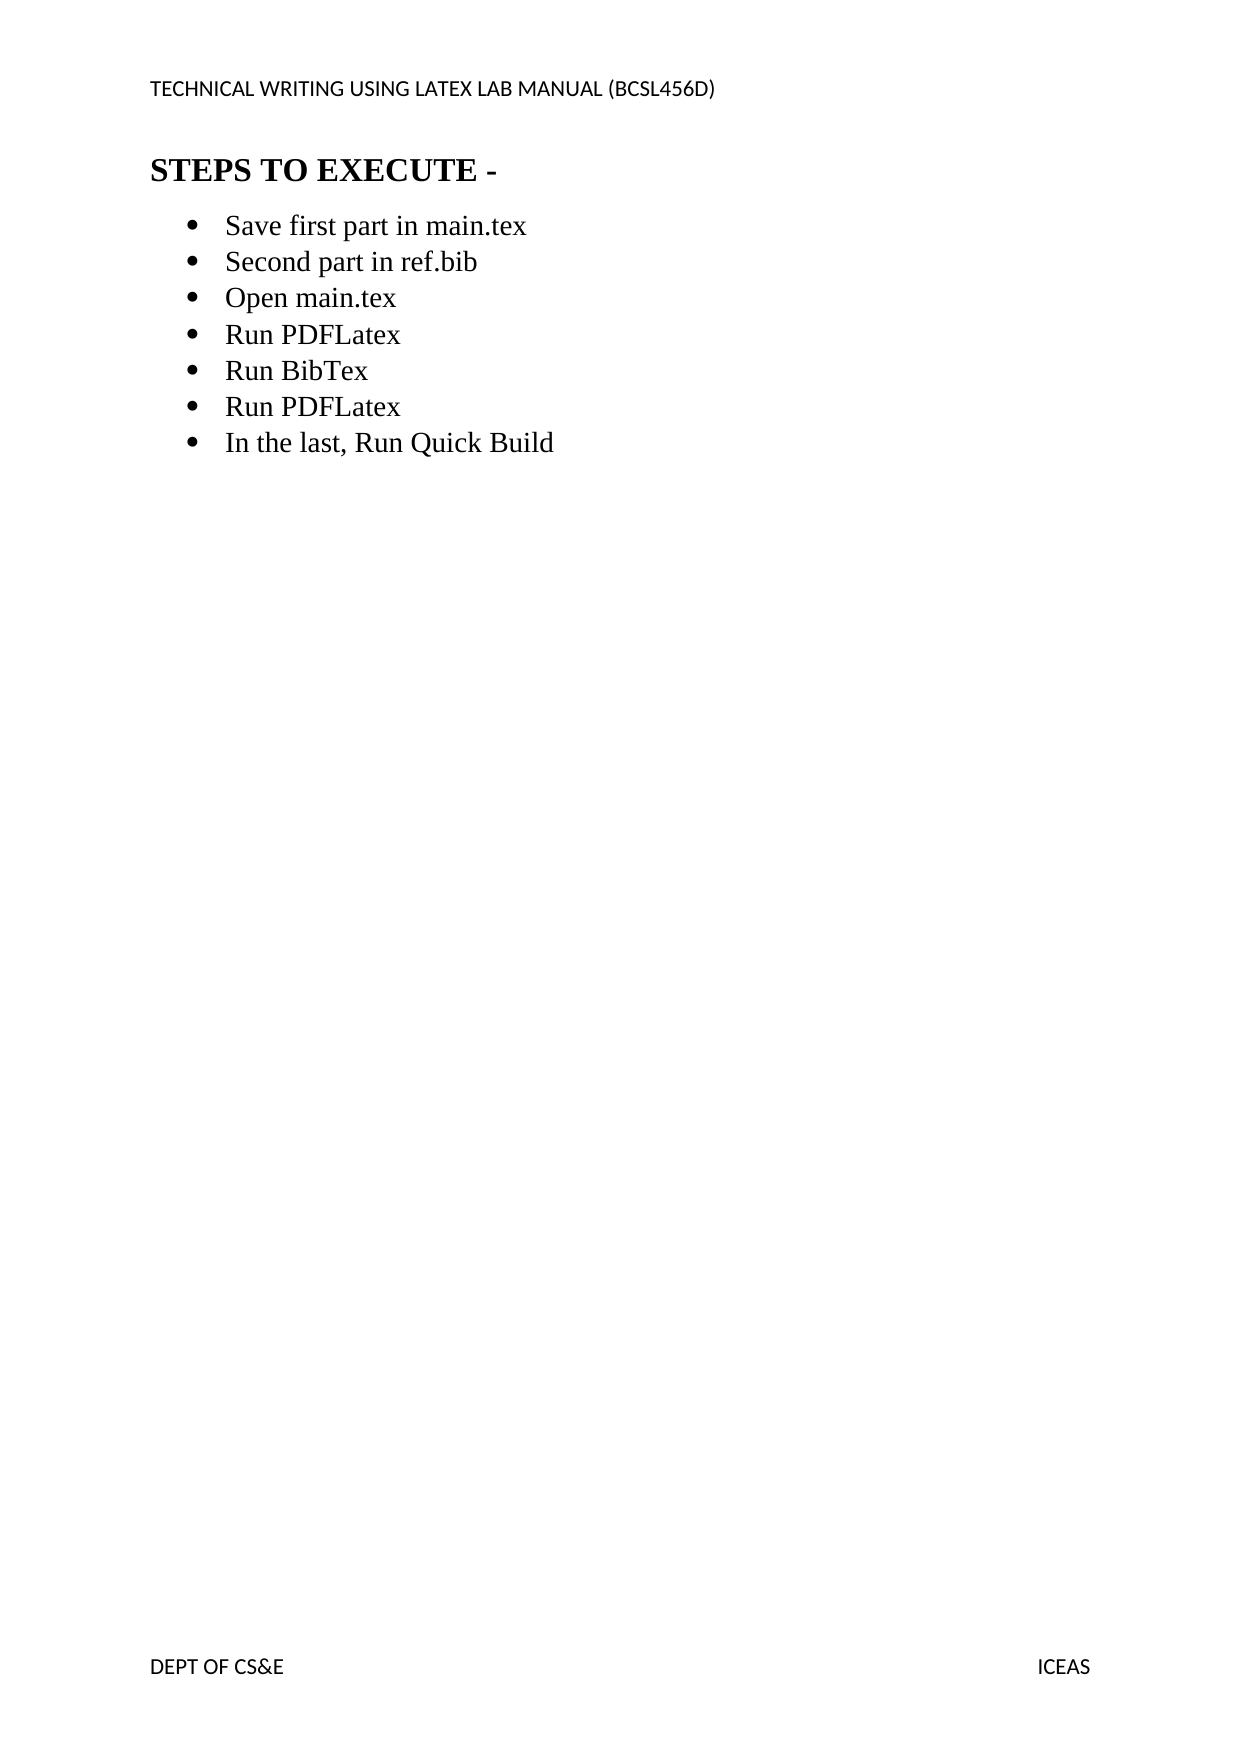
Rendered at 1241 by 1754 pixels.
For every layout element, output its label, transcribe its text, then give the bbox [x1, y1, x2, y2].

list Run PDFLatex [187, 389, 1090, 423]
list Second part in ref.bib [187, 244, 1090, 278]
list Open main.tex [187, 281, 1090, 314]
list In the last, Run Quick Build [187, 426, 1090, 459]
list Save first part in main.tex [187, 208, 1090, 242]
list Run BibTex [187, 353, 1090, 387]
text STEPS TO EXECUTE - [150, 150, 1090, 188]
list Run PDFLatex [187, 317, 1090, 350]
